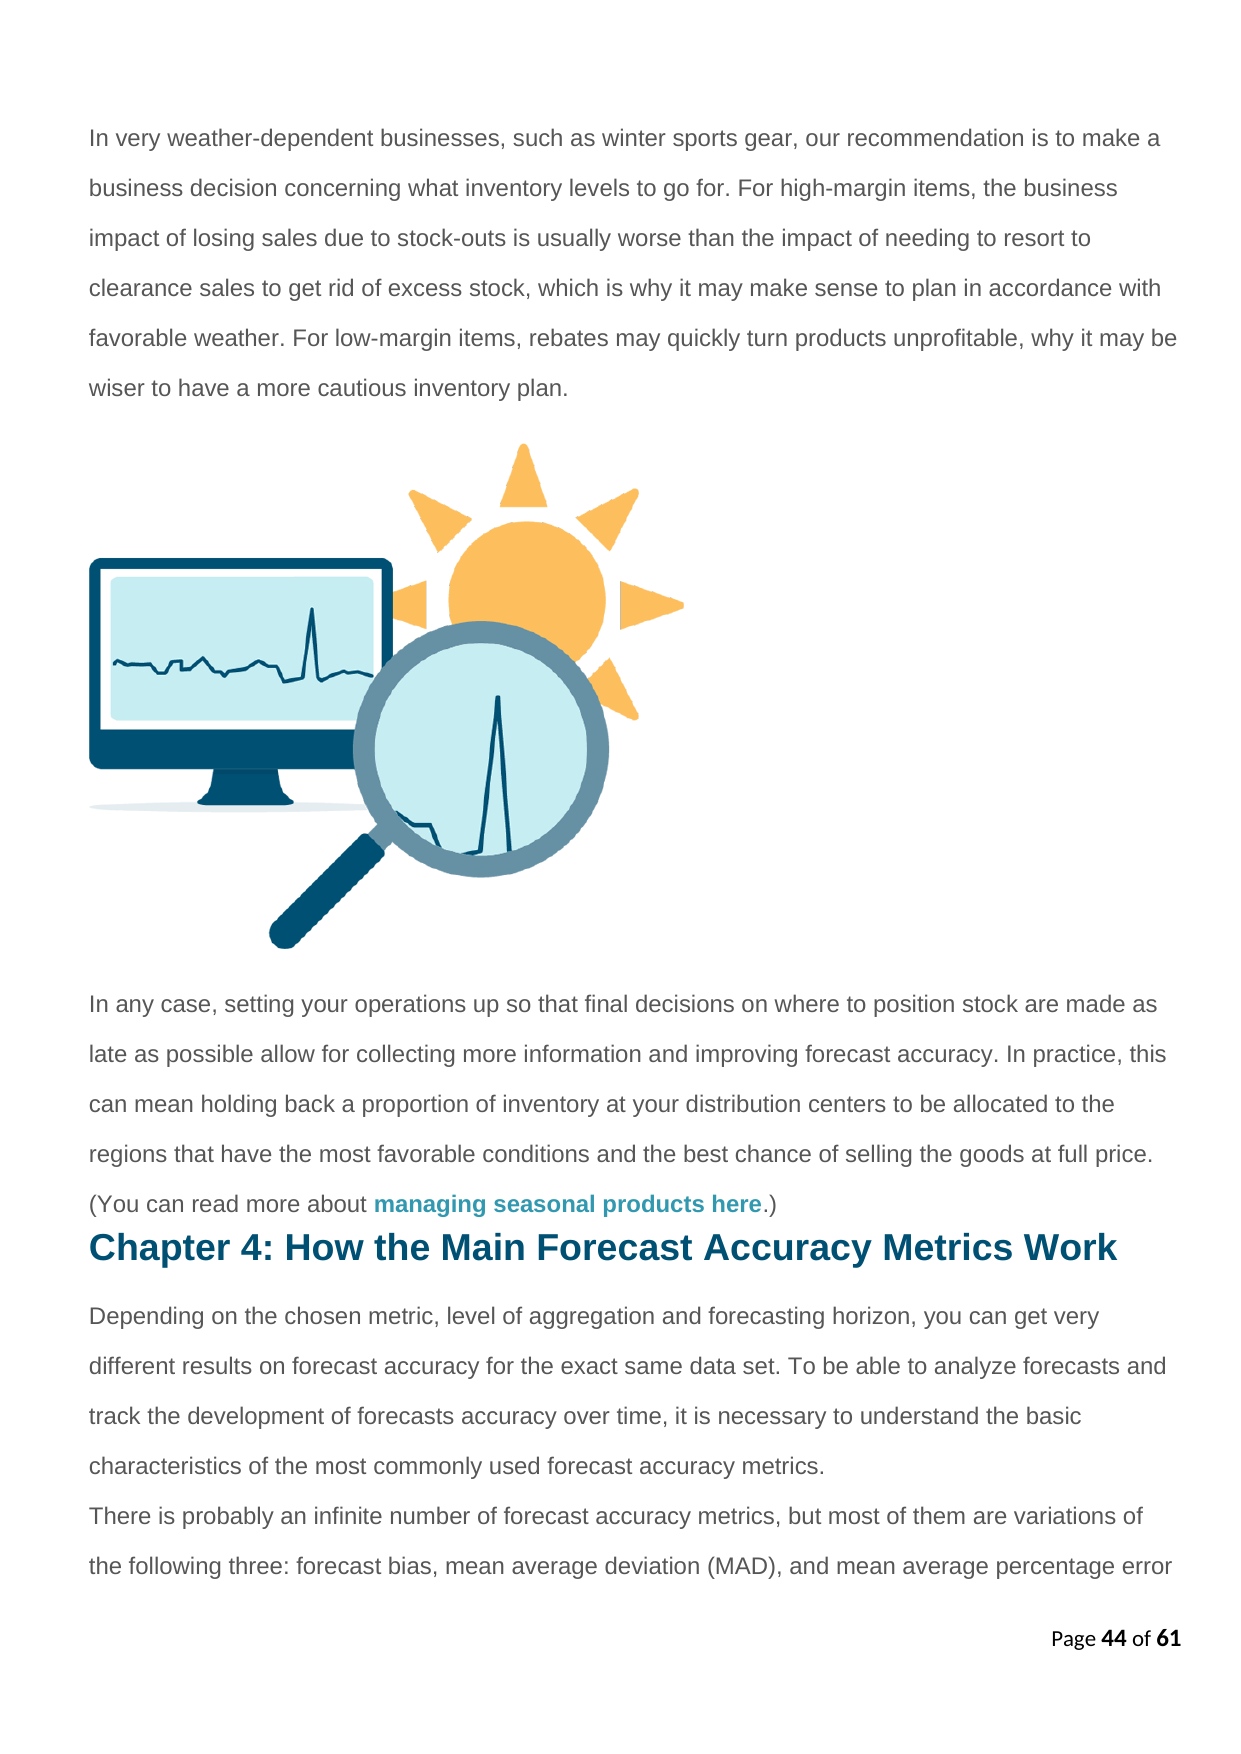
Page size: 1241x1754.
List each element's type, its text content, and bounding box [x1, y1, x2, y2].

picture [88, 401, 684, 949]
text In very weather-dependent businesses, such as winter sports gear, our recommendation is to make a business decision concerning what inventory levels to go for. For high-margin items, the business impact of losing sales due to stock-outs is usually worse than the impact of needing to resort to clearance sales to get rid of excess stock, which is why it may make sense to plan in accordance with favorable weather. For low-margin items, rebates may quickly turn products unprofitable, why it may be wiser to have a more cautious inventory plan. [89, 102, 1181, 402]
text Depending on the chosen metric, level of aggregation and forecasting horizon, you can get very different results on forecast accuracy for the exact same data set. To be able to analyze forecasts and track the development of forecasts accuracy over time, it is necessary to understand the basic characteristics of the most commonly used forecast accuracy metrics. [89, 1279, 1181, 1479]
subtitle Chapter 4: How the Main Forecast Accuracy Metrics Work [89, 1225, 1181, 1268]
text In any case, setting your operations up so that final decisions on where to position stock are made as late as possible allow for collecting more information and improving forecast accuracy. In practice, this can mean holding back a proportion of inventory at your distribution centers to be allocated to the regions that have the most favorable conditions and the best chance of selling the goods at full price. (You can read more about managing seasonal products here.) [89, 967, 1181, 1217]
